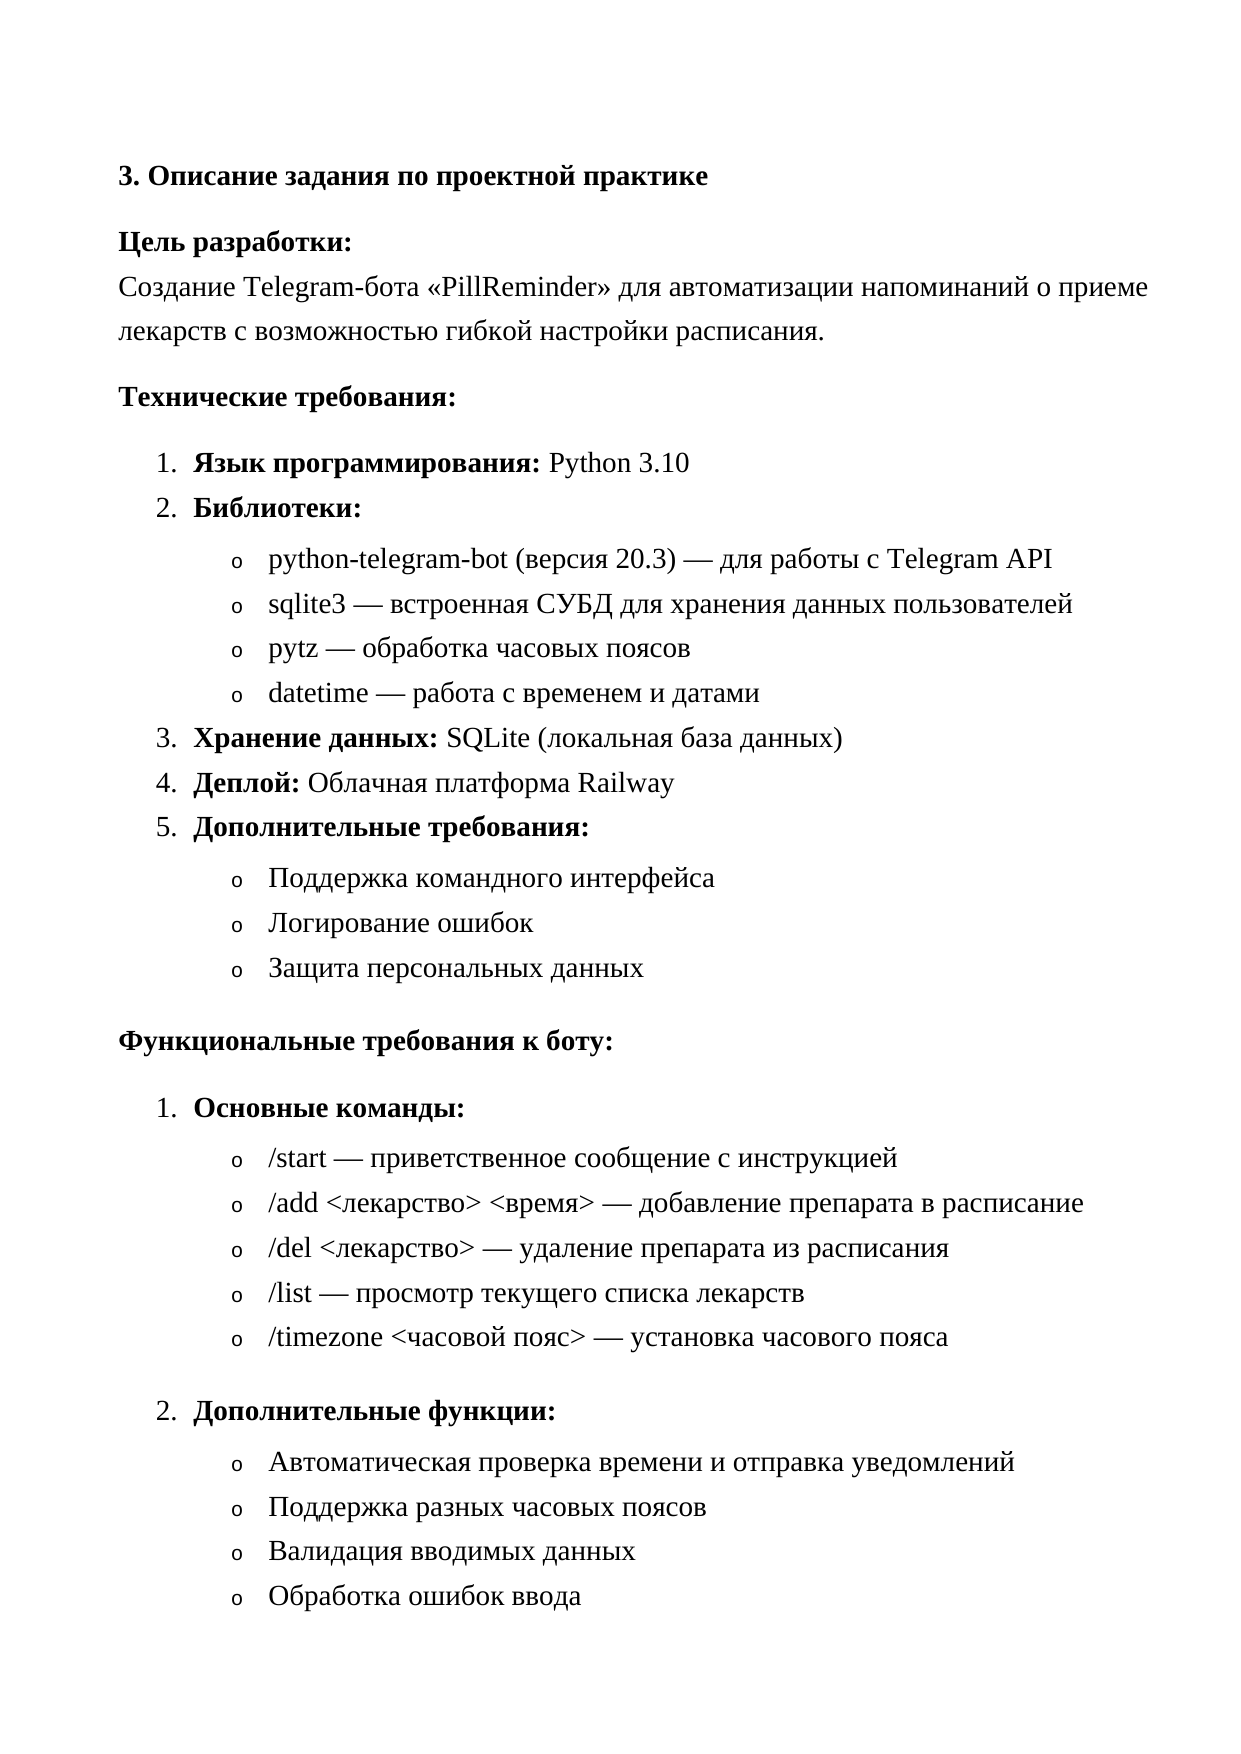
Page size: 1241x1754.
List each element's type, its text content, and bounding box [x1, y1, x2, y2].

list Основные команды: [156, 1078, 1152, 1123]
list Обработка ошибок ввода [231, 1567, 1152, 1612]
list datetime — работа с временем и датами [231, 664, 1152, 709]
subtitle 3. Описание задания по проектной практике [118, 147, 1152, 191]
list /add <лекарство> <время> — добавление препарата в расписание [231, 1174, 1152, 1219]
list Поддержка разных часовых поясов [231, 1478, 1152, 1522]
list Валидация вводимых данных [231, 1522, 1152, 1567]
list /timezone <часовой пояс> — установка часового пояса [231, 1308, 1152, 1353]
list Дополнительные требования: [156, 798, 1152, 843]
list /del <лекарство> — удаление препарата из расписания [231, 1219, 1152, 1263]
list Защита персональных данных [231, 938, 1152, 983]
list pytz — обработка часовых поясов [231, 619, 1152, 664]
list Автоматическая проверка времени и отправка уведомлений [231, 1433, 1152, 1478]
text Функциональные требования к боту: [118, 1012, 1152, 1057]
list Логирование ошибок [231, 894, 1152, 938]
text Технические требования: [118, 368, 1152, 413]
list python-telegram-bot (версия 20.3) — для работы с Telegram API [231, 530, 1152, 575]
list Библиотеки: [156, 479, 1152, 524]
list /list — просмотр текущего списка лекарств [231, 1263, 1152, 1308]
list Поддержка командного интерфейса [231, 849, 1152, 894]
list Хранение данных: SQLite (локальная база данных) [156, 709, 1152, 753]
list Деплой: Облачная платформа Railway [156, 753, 1152, 798]
list Язык программирования: Python 3.10 [156, 434, 1152, 479]
text Цель разработки: Создание Telegram-бота «PillReminder» для автоматизации напоминаний о приеме лекарств с возможностью гибкой настройки расписания. [118, 213, 1152, 347]
list Дополнительные функции: [156, 1382, 1152, 1427]
list /start — приветственное сообщение с инструкцией [231, 1129, 1152, 1174]
list sqlite3 — встроенная СУБД для хранения данных пользователей [231, 575, 1152, 619]
